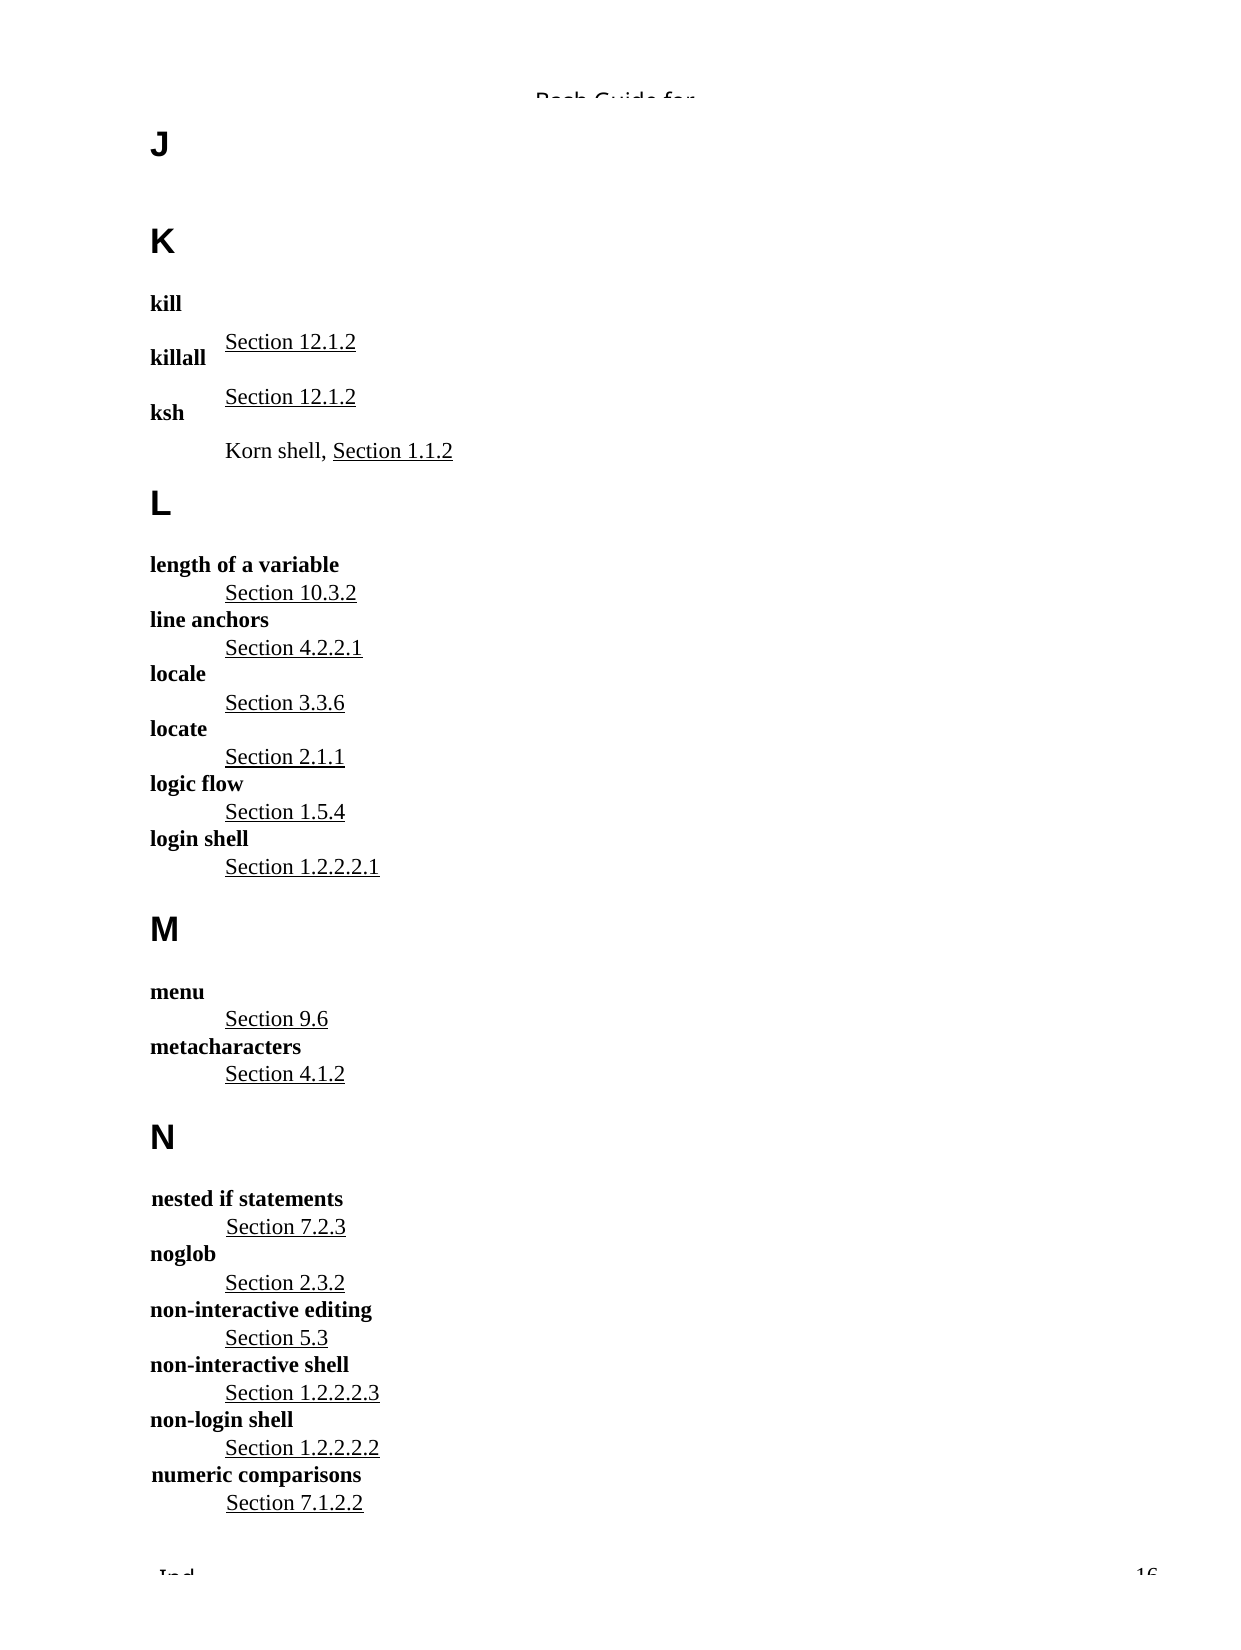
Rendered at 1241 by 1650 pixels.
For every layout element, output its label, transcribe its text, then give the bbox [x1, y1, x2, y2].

subtitle logic flow [150, 770, 1240, 797]
text Section 1.5.4 [225, 798, 1240, 824]
text Section 1.2.2.2.3 [225, 1379, 1240, 1405]
text kill killall ksh [150, 289, 208, 426]
subtitle N [150, 1116, 1240, 1157]
subtitle non-login shell [150, 1406, 1240, 1433]
subtitle line anchors [150, 606, 1240, 633]
text Section 1.2.2.2.1 [225, 853, 1240, 879]
subtitle locale locate [150, 661, 209, 742]
text Section 3.3.6 Section 2.1.1 [225, 661, 347, 770]
subtitle non-interactive editing [150, 1296, 1240, 1323]
subtitle nested if statements [137, 1185, 343, 1212]
subtitle J [150, 123, 1240, 163]
text Section 5.3 [225, 1324, 1240, 1350]
text Korn shell, Section 1.1.2 [225, 438, 1240, 464]
text Section 7.2.3 [137, 1213, 346, 1239]
text Section 1.2.2.2.2 [225, 1434, 1240, 1460]
subtitle M [150, 908, 1240, 949]
subtitle login shell [150, 825, 1240, 852]
text Section 9.6 [225, 1005, 1240, 1032]
text Section 2.3.2 [225, 1269, 1240, 1295]
text Section 4.1.2 [225, 1060, 1240, 1087]
subtitle length of a variable [150, 551, 1240, 578]
text Section 4.2.2.1 [225, 634, 1240, 660]
subtitle menu [150, 978, 1240, 1004]
subtitle L [150, 482, 206, 523]
subtitle non-interactive shell [150, 1351, 1240, 1378]
text Section 7.1.2.2 [137, 1489, 363, 1515]
text Section 12.1.2 Section 12.1.2 [225, 328, 359, 409]
subtitle metacharacters [150, 1033, 1240, 1059]
subtitle K [150, 220, 206, 261]
subtitle noglob [150, 1240, 216, 1267]
text Section 10.3.2 [225, 579, 1240, 605]
subtitle numeric comparisons [137, 1461, 362, 1488]
